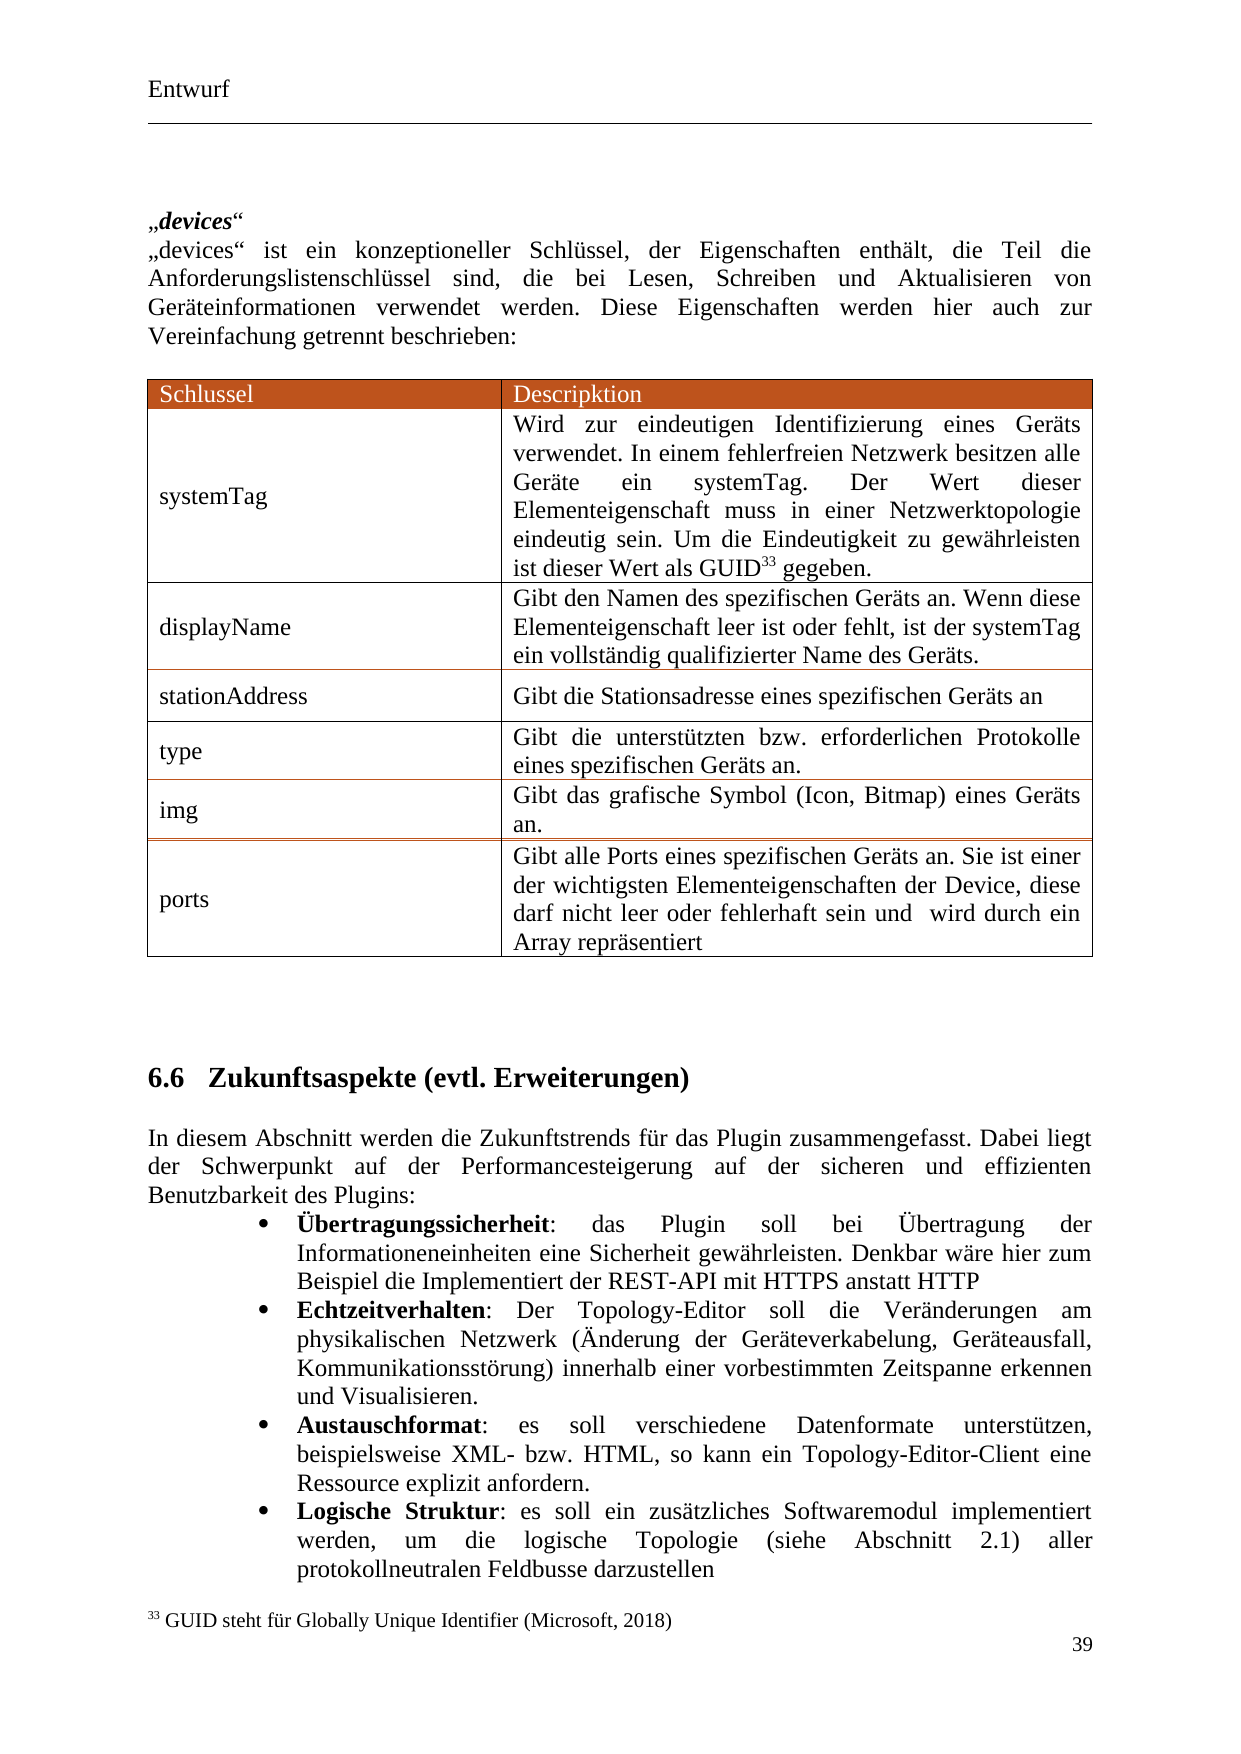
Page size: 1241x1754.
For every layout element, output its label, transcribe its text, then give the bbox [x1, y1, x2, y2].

table_cell ports [148, 841, 501, 956]
table_cell Gibt den Namen des spezifischen Geräts an. Wenn diese Elementeigenschaft leer ist oder fehlt, ist der systemTag ein vollständig qualifizierter Name des Geräts. [502, 583, 1092, 669]
table_cell img [148, 780, 501, 838]
table_header Descripktion [502, 380, 1092, 408]
table_cell Gibt die unterstützten bzw. erforderlichen Protokolle eines spezifischen Geräts an. [502, 722, 1092, 779]
list Austauschformat: es soll verschiedene Datenformate unterstützen, beispielsweise XML- bzw. HTML, so kann ein Topology-Editor-Client eine Ressource explizit anfordern. [259, 1410, 1092, 1496]
list Logische Struktur: es soll ein zusätzliches Softwaremodul implementiert werden, um die logische Topologie (siehe Abschnitt 2.1) aller protokollneutralen Feldbusse darzustellen [259, 1496, 1092, 1583]
text In diesem Abschnitt werden die Zukunftstrends für das Plugin zusammengefasst. Dabei liegt der Schwerpunkt auf der Performancesteigerung auf der sicheren und effizienten Benutzbarkeit des Plugins: [148, 1123, 1092, 1209]
table_cell displayName [148, 583, 501, 669]
subtitle Zukunftsaspekte (evtl. Erweiterungen) [148, 1060, 1092, 1093]
list Übertragungssicherheit: das Plugin soll bei Übertragung der Informationeneinheiten eine Sicherheit gewährleisten. Denkbar wäre hier zum Beispiel die Implementiert der REST-API mit HTTPS anstatt HTTP [259, 1209, 1092, 1295]
table_header Schlussel [148, 380, 501, 408]
table_cell type [148, 722, 501, 779]
table_cell Gibt das grafische Symbol (Icon, Bitmap) eines Geräts an. [502, 780, 1092, 838]
text „devices“ [148, 206, 1092, 235]
table_cell Gibt alle Ports eines spezifischen Geräts an. Sie ist einer der wichtigsten Elementeigenschaften der Device, diese darf nicht leer oder fehlerhaft sein und wird durch ein Array repräsentiert [502, 841, 1092, 956]
list Echtzeitverhalten: Der Topology-Editor soll die Veränderungen am physikalischen Netzwerk (Änderung der Geräteverkabelung, Geräteausfall, Kommunikationsstörung) innerhalb einer vorbestimmten Zeitspanne erkennen und Visualisieren. [259, 1295, 1092, 1410]
table_cell Gibt die Stationsadresse eines spezifischen Geräts an [502, 670, 1092, 721]
table_cell systemTag [148, 409, 501, 582]
table_cell stationAddress [148, 670, 501, 721]
table_cell Wird zur eindeutigen Identifizierung eines Geräts verwendet. In einem fehlerfreien Netzwerk besitzen alle Geräte ein systemTag. Der Wert dieser Elementeigenschaft muss in einer Netzwerktopologie eindeutig sein. Um die Eindeutigkeit zu gewährleisten ist dieser Wert als GUID gegeben. [502, 409, 1092, 582]
text „devices“ ist ein konzeptioneller Schlüssel, der Eigenschaften enthält, die Teil die Anforderungslistenschlüssel sind, die bei Lesen, Schreiben und Aktualisieren von Geräteinformationen verwendet werden. Diese Eigenschaften werden hier auch zur Vereinfachung getrennt beschrieben: [148, 235, 1092, 350]
